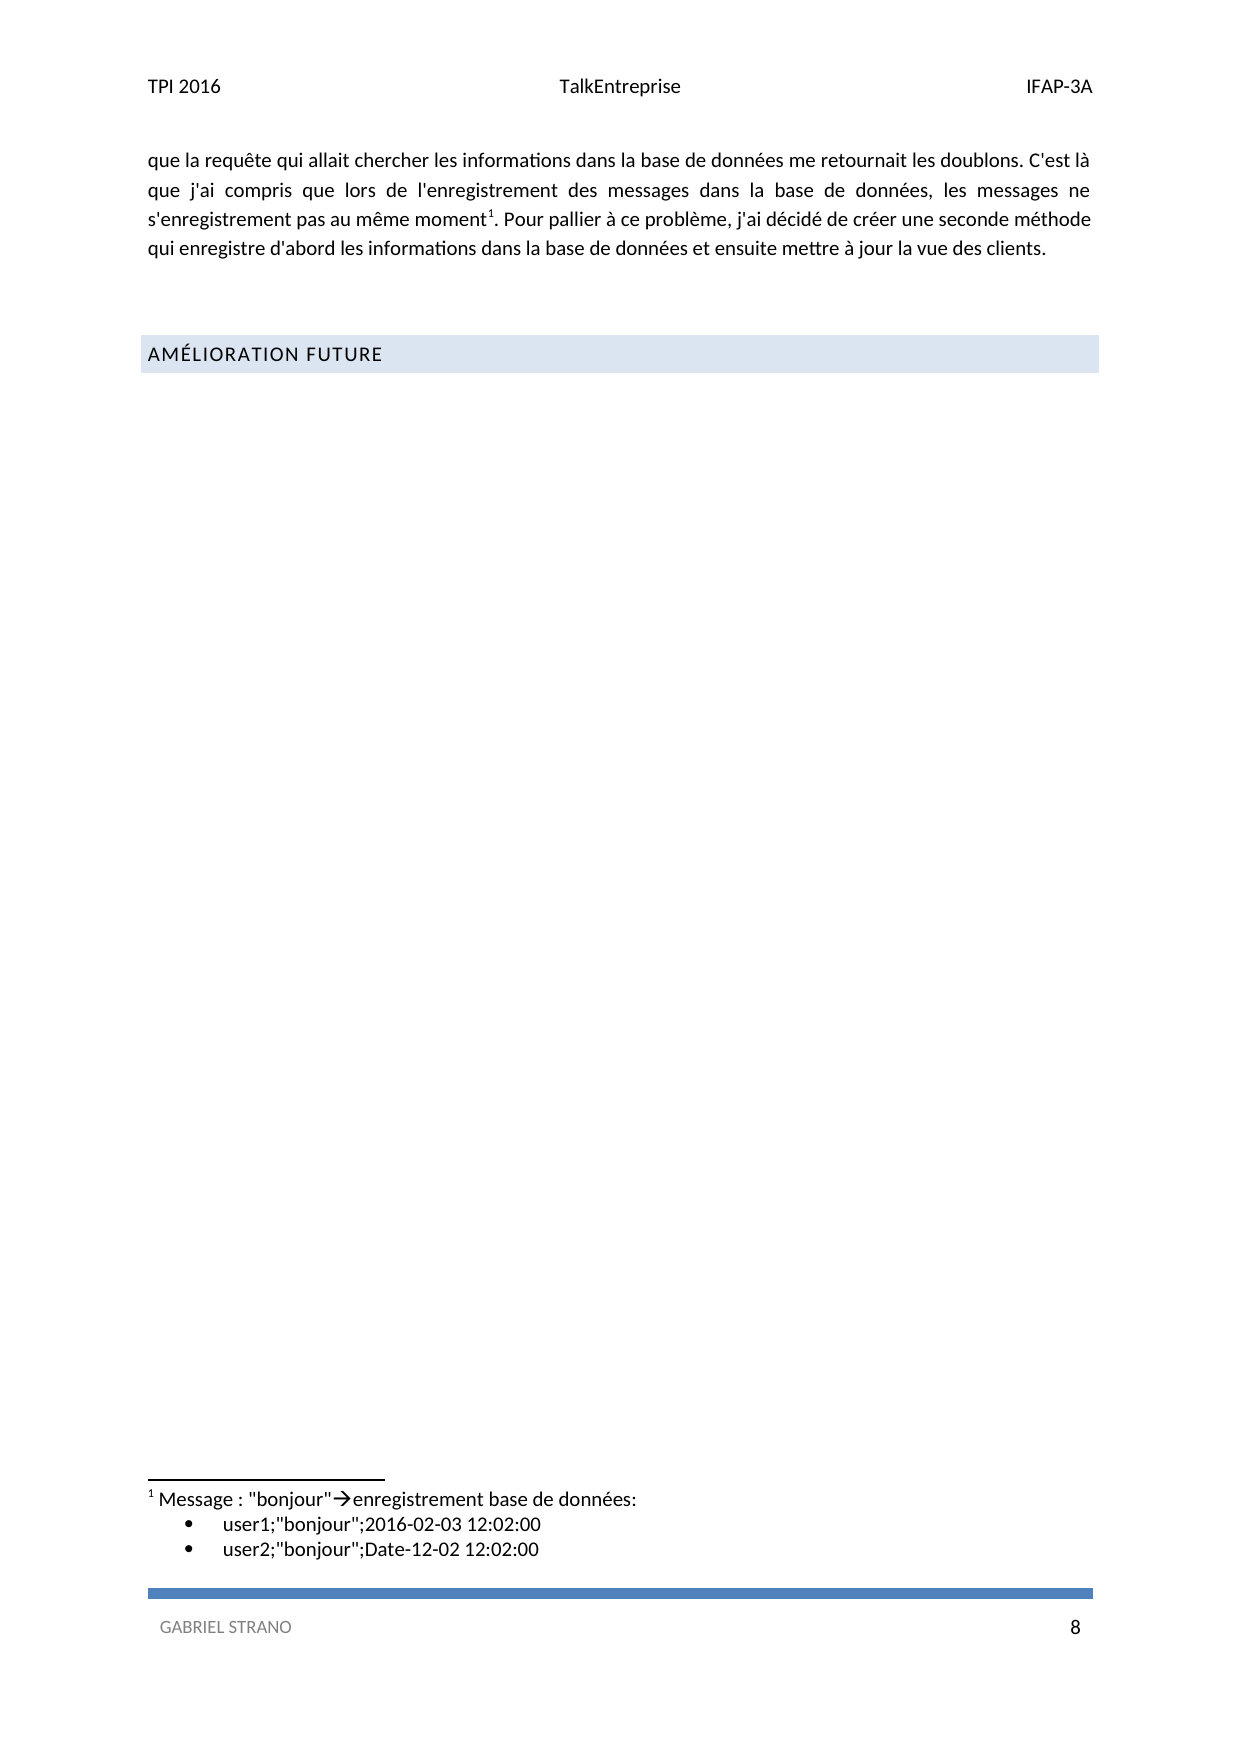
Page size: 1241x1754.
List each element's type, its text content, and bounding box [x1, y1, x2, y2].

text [148, 148, 1093, 261]
subtitle Amélioration future [148, 341, 1093, 367]
